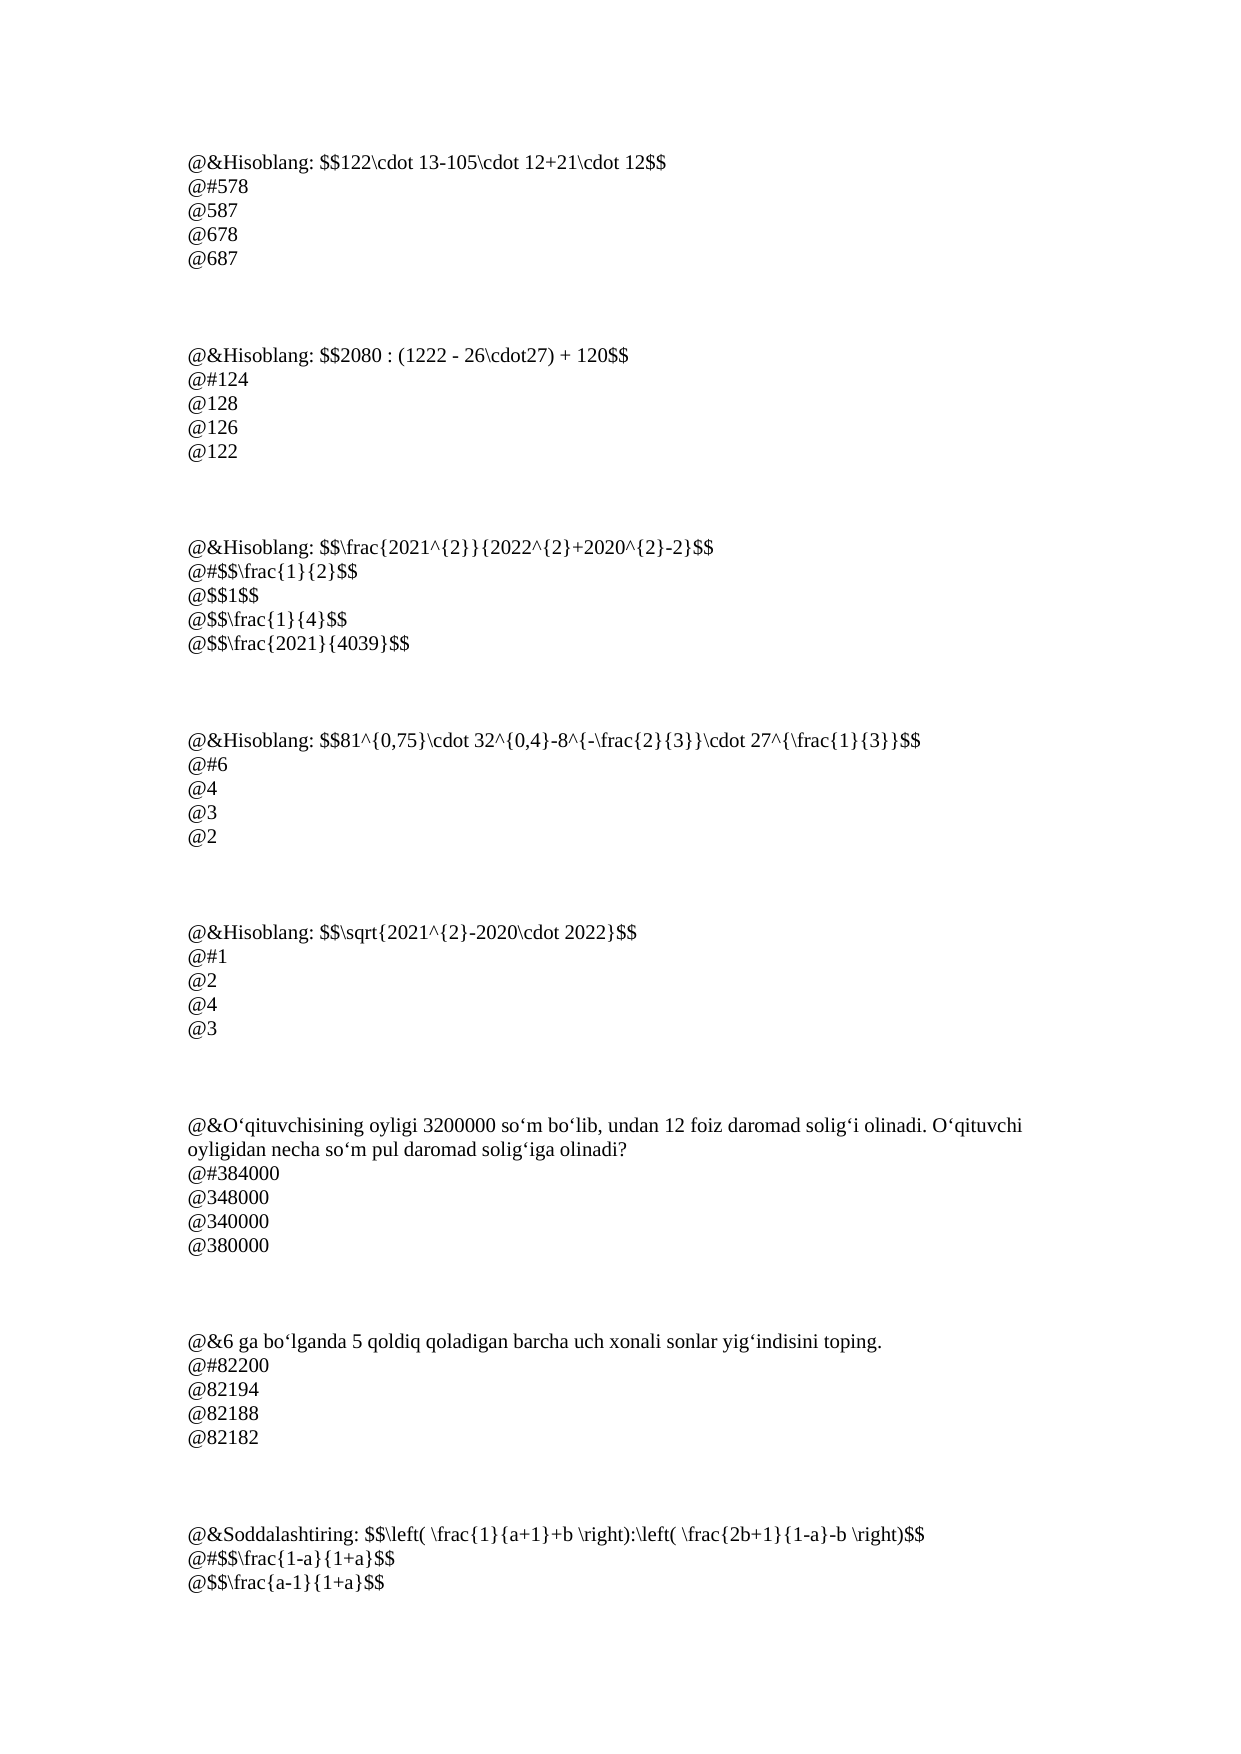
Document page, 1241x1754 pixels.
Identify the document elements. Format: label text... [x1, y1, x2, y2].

text @687 [187, 246, 1053, 270]
text @2 [187, 824, 1053, 848]
text @128 [187, 391, 1053, 415]
text @380000 [187, 1233, 1053, 1257]
text @$$1$$ [187, 583, 1053, 607]
text @$$\frac{1}{4}$$ [187, 607, 1053, 631]
text @&Soddalashtiring: $$\left( \frac{1}{a+1}+b \right):\left( \frac{2b+1}{1-a}-b \right)$$ [187, 1522, 1053, 1546]
text @&O‘qituvchisining oyligi 3200000 so‘m bo‘lib, undan 12 foiz daromad solig‘i olinadi. O‘qituvchi oyligidan necha so‘m pul daromad solig‘iga olinadi? [187, 1112, 1053, 1161]
text @122 [187, 439, 1053, 463]
text @#124 [187, 367, 1053, 391]
text @&Hisoblang: $$\frac{2021^{2}}{2022^{2}+2020^{2}-2}$$ [187, 535, 1053, 559]
text @678 [187, 222, 1053, 246]
text @348000 [187, 1185, 1053, 1209]
text @3 [187, 800, 1053, 824]
text @#1 [187, 944, 1053, 968]
text @#$$\frac{1}{2}$$ [187, 559, 1053, 583]
text @82182 [187, 1425, 1053, 1449]
text @#$$\frac{1-a}{1+a}$$ [187, 1546, 1053, 1570]
text @&Hisoblang: $$2080 : (1222 - 26\cdot27) + 120$$ [187, 342, 1053, 367]
text @340000 [187, 1209, 1053, 1233]
text @4 [187, 992, 1053, 1016]
text @#6 [187, 752, 1053, 776]
text @2 [187, 968, 1053, 992]
text @&Hisoblang: $$122\cdot 13-105\cdot 12+21\cdot 12$$ [187, 150, 1053, 174]
text @4 [187, 776, 1053, 800]
text @&Hisoblang: $$81^{0,75}\cdot 32^{0,4}-8^{-\frac{2}{3}}\cdot 27^{\frac{1}{3}}$$ [187, 727, 1053, 752]
text @587 [187, 198, 1053, 222]
text @#578 [187, 174, 1053, 198]
text @$$\frac{2021}{4039}$$ [187, 631, 1053, 655]
text @82188 [187, 1401, 1053, 1425]
text @#384000 [187, 1161, 1053, 1185]
text @#82200 [187, 1353, 1053, 1377]
text @&6 ga bo‘lganda 5 qoldiq qoladigan barcha uch xonali sonlar yig‘indisini toping. [187, 1329, 1053, 1353]
text @&Hisoblang: $$\sqrt{2021^{2}-2020\cdot 2022}$$ [187, 920, 1053, 944]
text @3 [187, 1016, 1053, 1040]
text @$$\frac{a-1}{1+a}$$ [187, 1570, 1053, 1594]
text @82194 [187, 1377, 1053, 1401]
text @126 [187, 415, 1053, 439]
